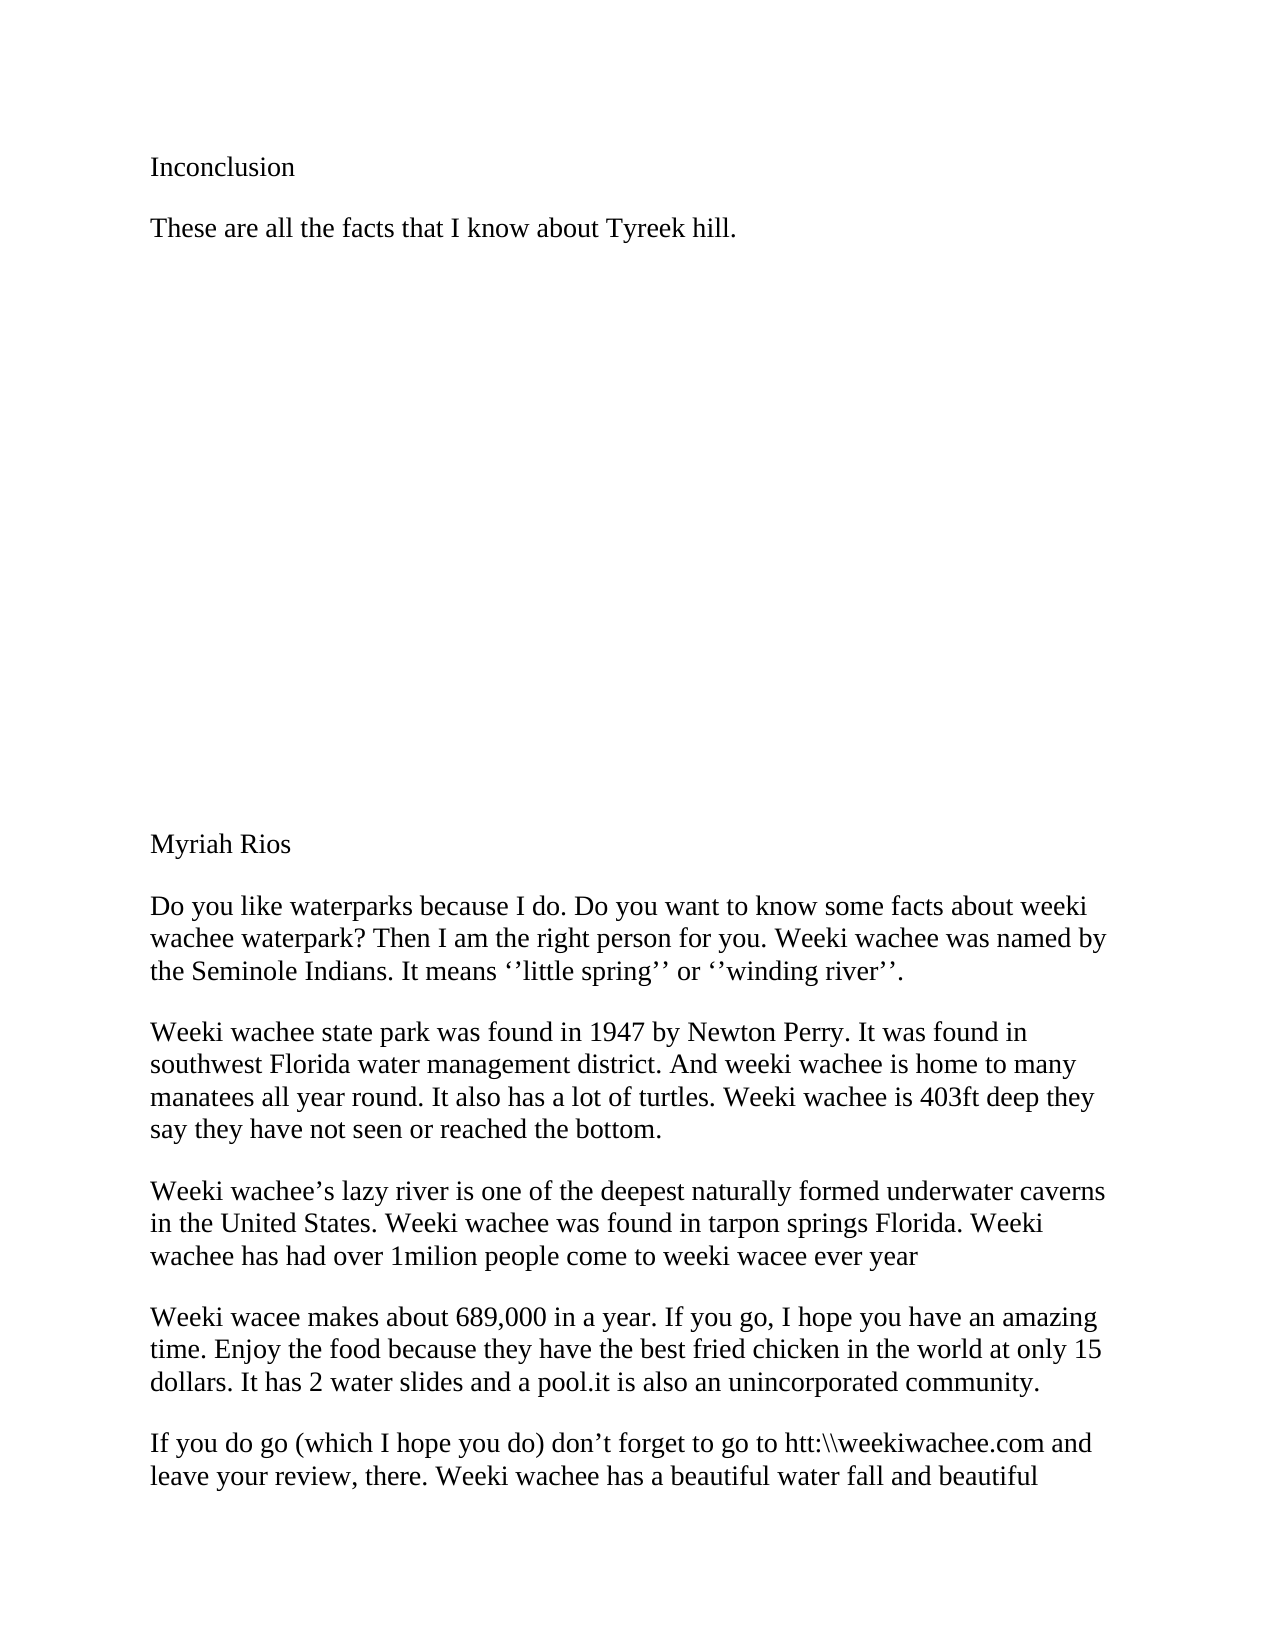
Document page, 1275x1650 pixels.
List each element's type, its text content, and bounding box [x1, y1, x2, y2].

text Myriah Rios [150, 827, 1125, 859]
text These are all the facts that I know about Tyreek hill. [150, 212, 1125, 244]
text Weeki wacee makes about 689,000 in a year. If you go, I hope you have an amazing time. Enjoy the food because they have the best fried chicken in the world at only 15 dollars. It has 2 water slides and a pool.it is also an unincorporated community. [150, 1300, 1125, 1397]
text Do you like waterparks because I do. Do you want to know some facts about weeki wachee waterpark? Then I am the right person for you. Weeki wachee was named by the Seminole Indians. It means ‘’little spring’’ or ‘’winding river’’. [150, 889, 1125, 986]
text Inconclusion [150, 150, 1125, 182]
text Weeki wachee state park was found in 1947 by Newton Perry. It was found in southwest Florida water management district. And weeki wachee is home to many manatees all year round. It also has a lot of turtles. Weeki wachee is 403ft deep they say they have not seen or reached the bottom. [150, 1015, 1125, 1145]
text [150, 1427, 1125, 1491]
text Weeki wachee’s lazy river is one of the deepest naturally formed underwater caverns in the United States. Weeki wachee was found in tarpon springs Florida. Weeki wachee has had over 1milion people come to weeki wacee ever year [150, 1174, 1125, 1271]
